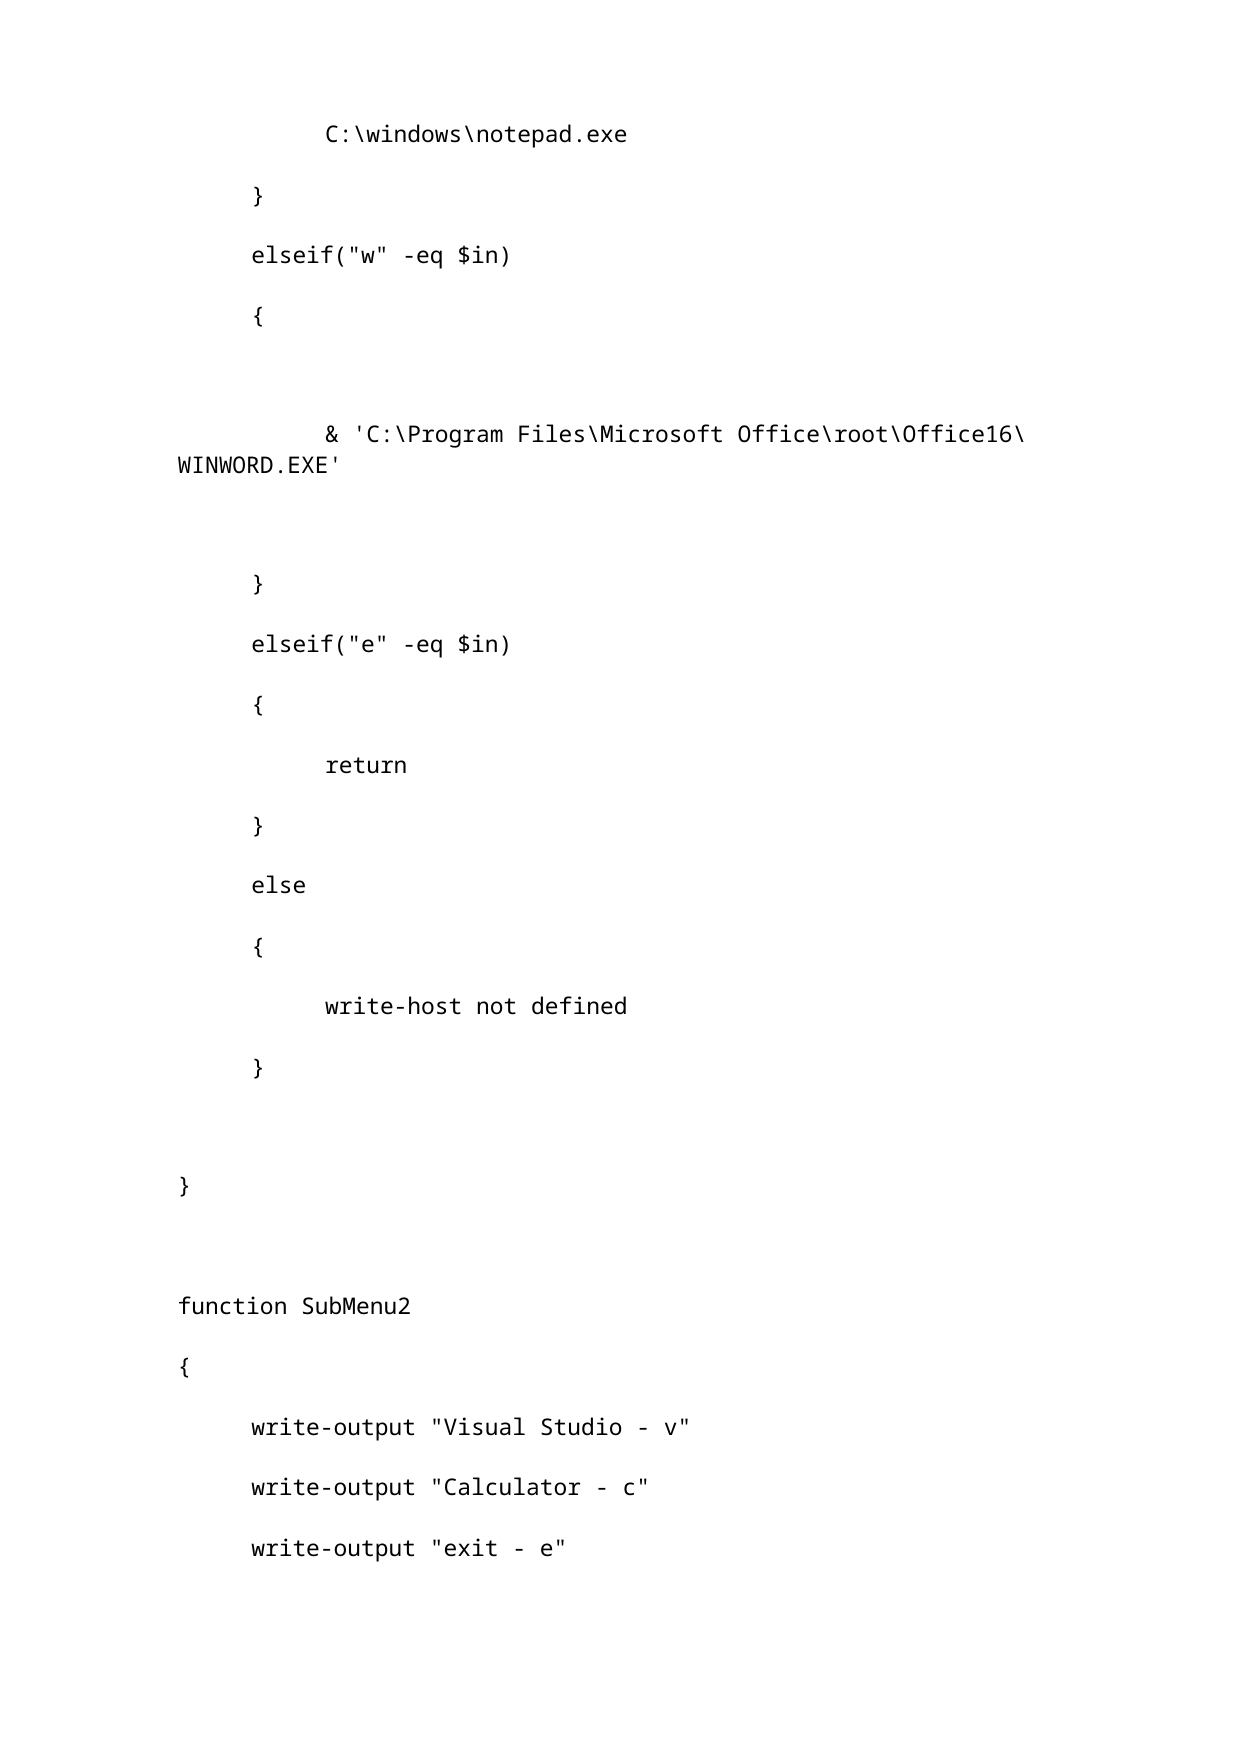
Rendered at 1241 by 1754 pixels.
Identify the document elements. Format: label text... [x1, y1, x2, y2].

text C:\windows\notepad.exe [177, 118, 1152, 149]
text } [177, 1169, 1152, 1200]
text } [177, 178, 1152, 210]
text write-output "Calculator - c" [177, 1471, 1152, 1502]
text { [177, 930, 1152, 961]
text else [177, 869, 1152, 901]
text } [177, 809, 1152, 840]
text { [177, 688, 1152, 719]
text return [177, 748, 1152, 780]
text elseif("w" -eq $in) [177, 239, 1152, 270]
text & 'C:\Program Files\Microsoft Office\root\Office16\WINWORD.EXE' [177, 418, 1152, 480]
text write-output "Visual Studio - v" [177, 1411, 1152, 1442]
text { [177, 1350, 1152, 1381]
text elseif("e" -eq $in) [177, 628, 1152, 659]
text function SubMenu2 [177, 1290, 1152, 1321]
text } [177, 1051, 1152, 1082]
text } [177, 567, 1152, 598]
text { [177, 299, 1152, 331]
text write-host not defined [177, 990, 1152, 1021]
text write-output "exit - e" [177, 1531, 1152, 1563]
